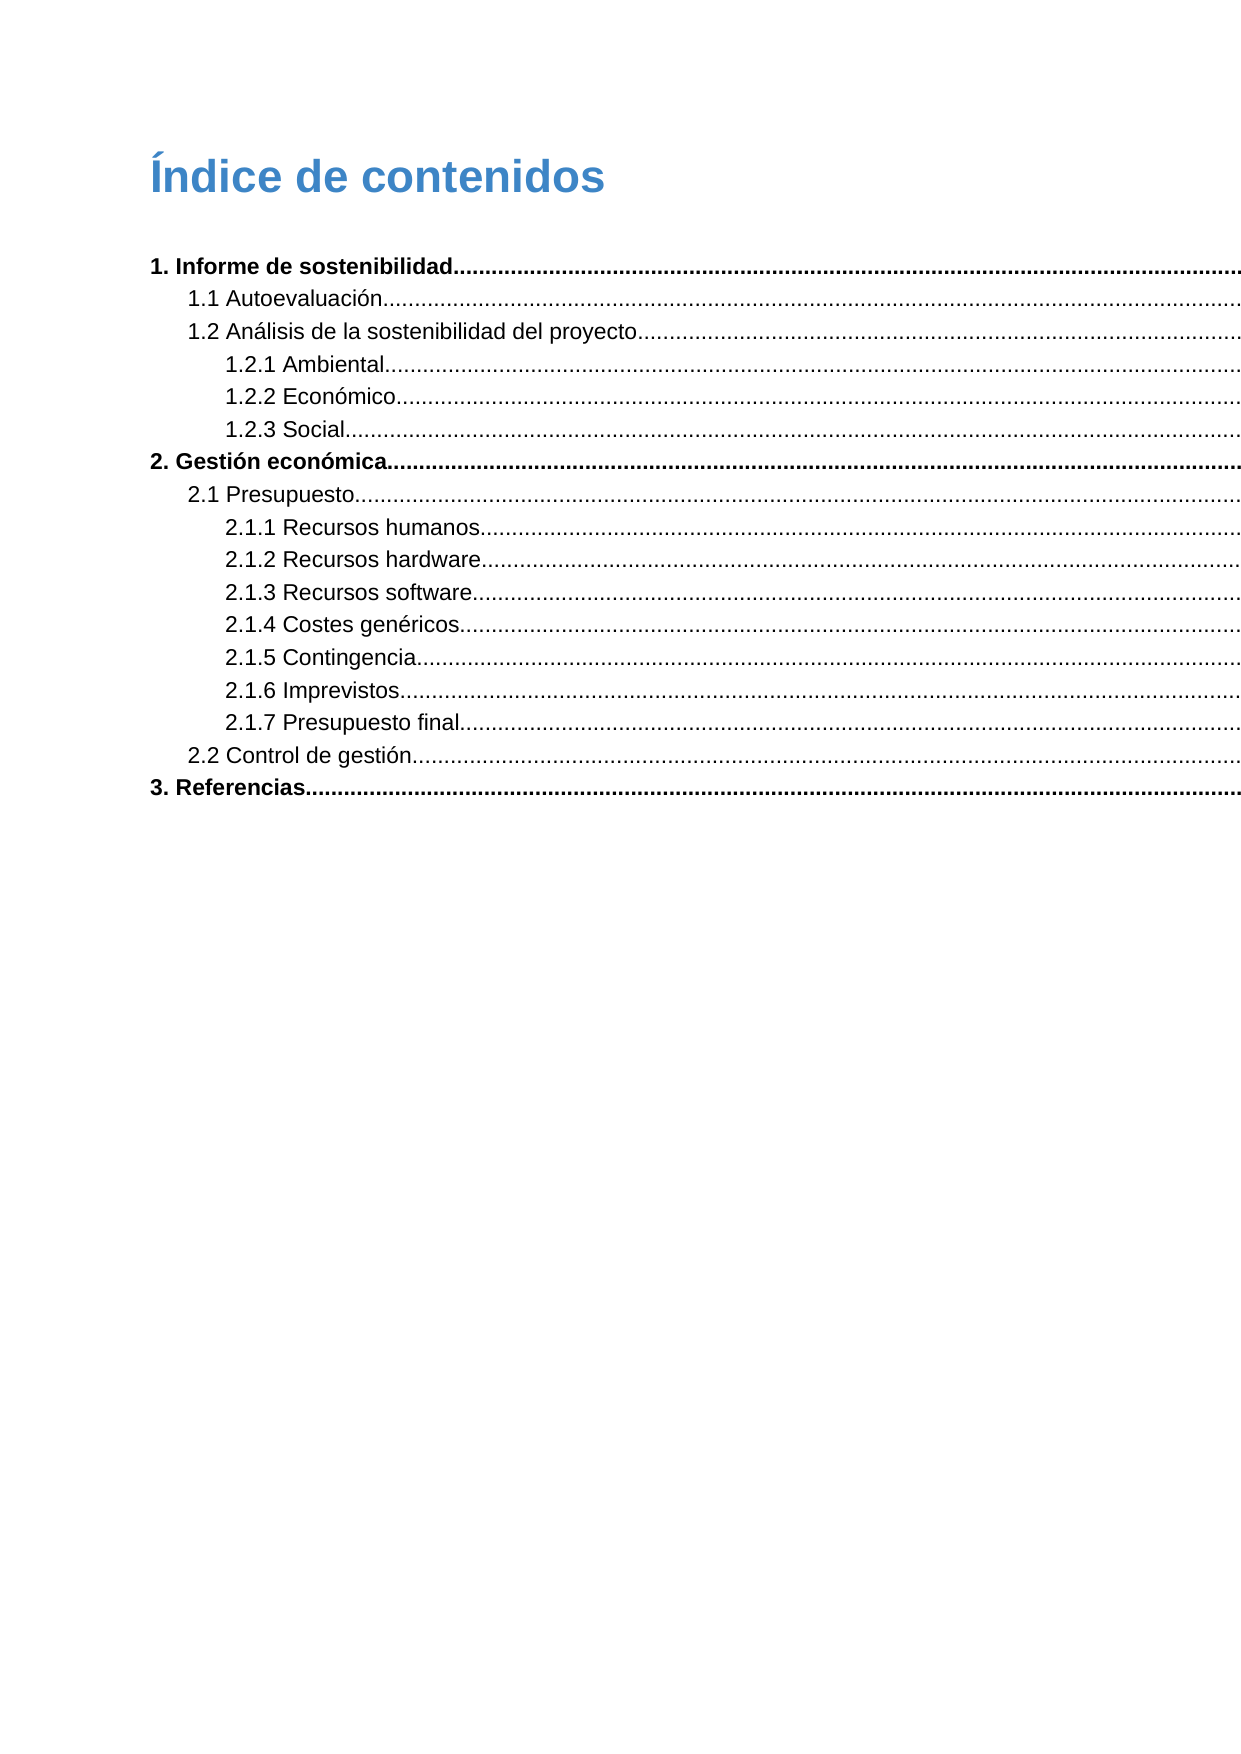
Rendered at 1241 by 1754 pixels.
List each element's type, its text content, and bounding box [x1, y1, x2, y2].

text Índice de contenidos [150, 150, 1090, 203]
